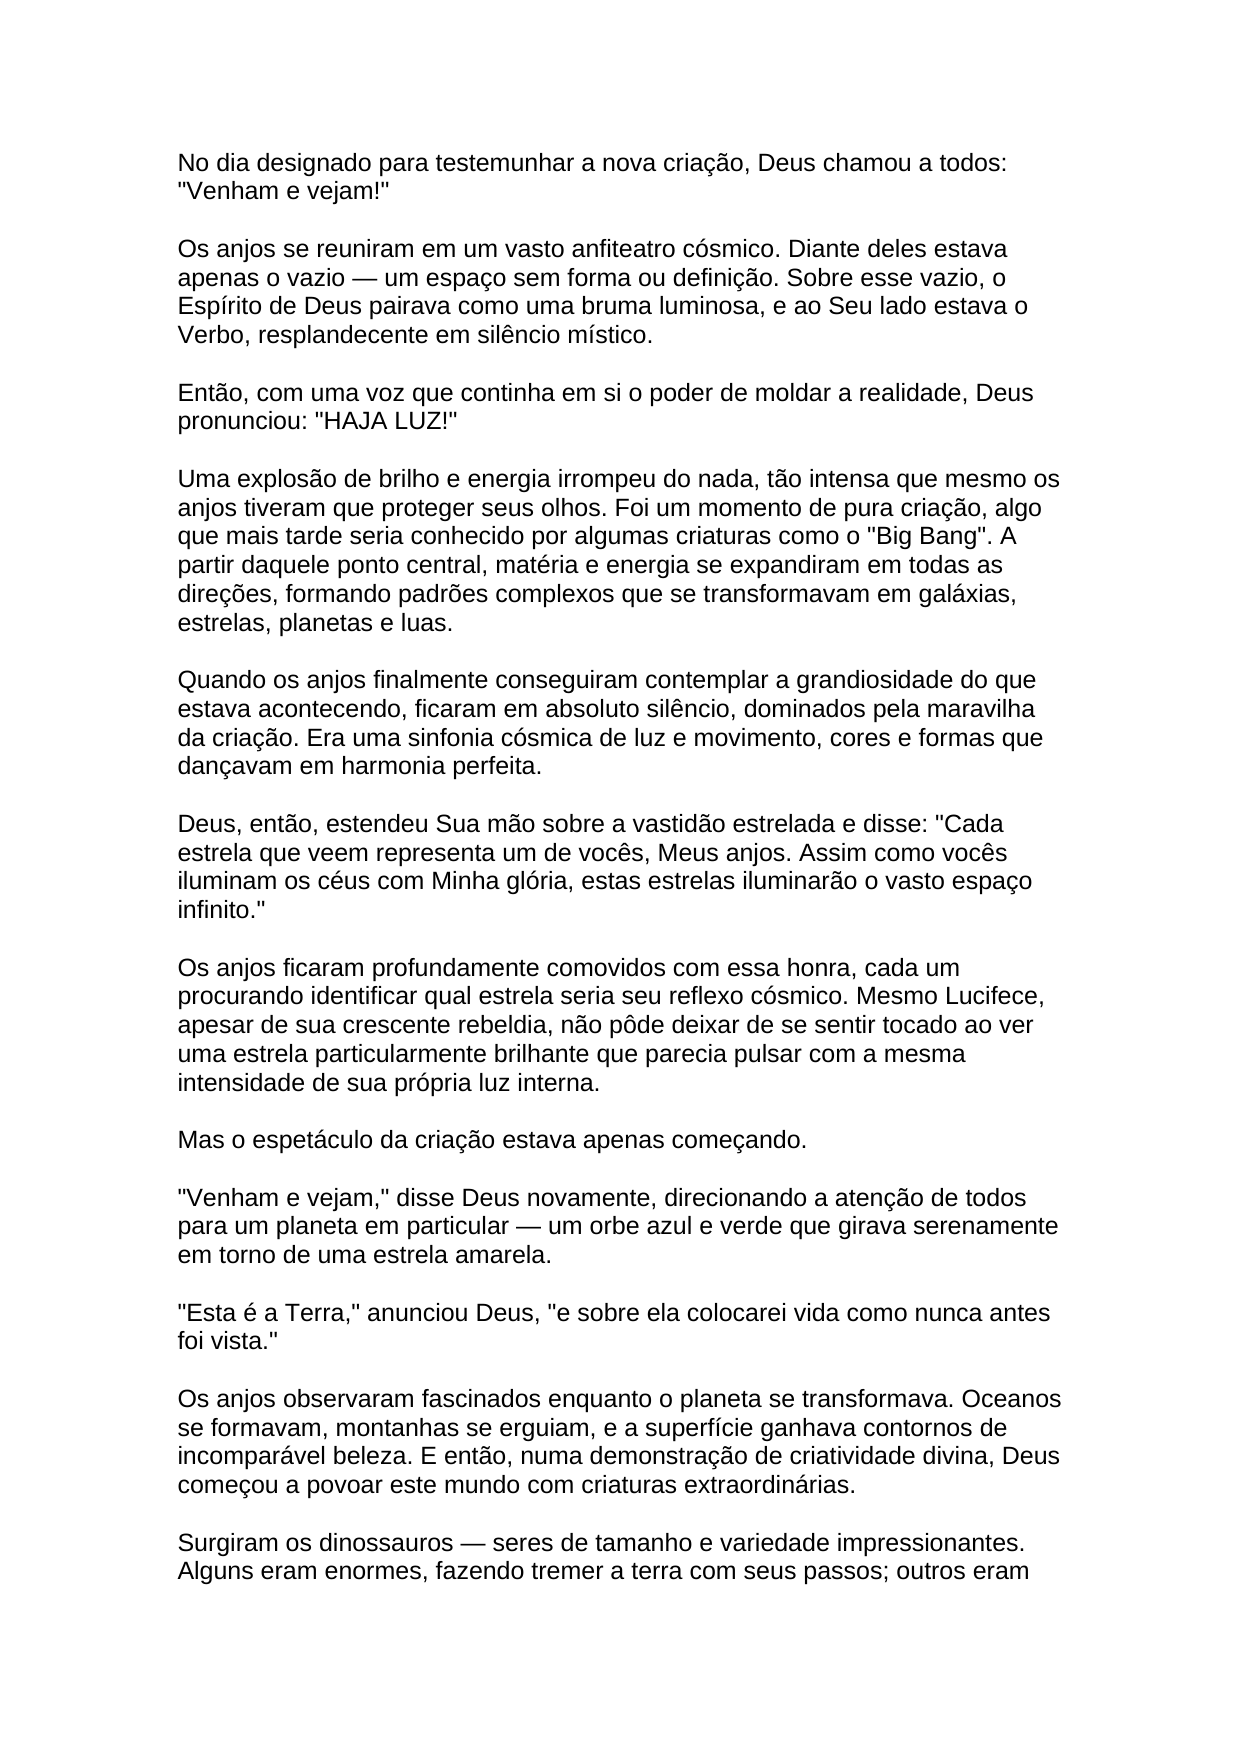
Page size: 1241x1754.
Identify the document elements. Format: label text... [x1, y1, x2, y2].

text "Esta é a Terra," anunciou Deus, "e sobre ela colocarei vida como nunca antes foi vista." [177, 1298, 1063, 1355]
text Então, com uma voz que continha em si o poder de moldar a realidade, Deus pronunciou: "HAJA LUZ!" [177, 378, 1063, 435]
text Quando os anjos finalmente conseguiram contemplar a grandiosidade do que estava acontecendo, ficaram em absoluto silêncio, dominados pela maravilha da criação. Era uma sinfonia cósmica de luz e movimento, cores e formas que dançavam em harmonia perfeita. [177, 665, 1063, 780]
text Uma explosão de brilho e energia irrompeu do nada, tão intensa que mesmo os anjos tiveram que proteger seus olhos. Foi um momento de pura criação, algo que mais tarde seria conhecido por algumas criaturas como o "Big Bang". A partir daquele ponto central, matéria e energia se expandiram em todas as direções, formando padrões complexos que se transformavam em galáxias, estrelas, planetas e luas. [177, 464, 1063, 636]
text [177, 1528, 1063, 1585]
text Os anjos se reuniram em um vasto anfiteatro cósmico. Diante deles estava apenas o vazio — um espaço sem forma ou definição. Sobre esse vazio, o Espírito de Deus pairava como uma bruma luminosa, e ao Seu lado estava o Verbo, resplandecente em silêncio místico. [177, 234, 1063, 349]
text No dia designado para testemunhar a nova criação, Deus chamou a todos: "Venham e vejam!" [177, 148, 1063, 205]
text Mas o espetáculo da criação estava apenas começando. [177, 1125, 1063, 1154]
text "Venham e vejam," disse Deus novamente, direcionando a atenção de todos para um planeta em particular — um orbe azul e verde que girava serenamente em torno de uma estrela amarela. [177, 1183, 1063, 1269]
text Os anjos observaram fascinados enquanto o planeta se transformava. Oceanos se formavam, montanhas se erguiam, e a superfície ganhava contornos de incomparável beleza. E então, numa demonstração de criatividade divina, Deus começou a povoar este mundo com criaturas extraordinárias. [177, 1384, 1063, 1499]
text Os anjos ficaram profundamente comovidos com essa honra, cada um procurando identificar qual estrela seria seu reflexo cósmico. Mesmo Lucifece, apesar de sua crescente rebeldia, não pôde deixar de se sentir tocado ao ver uma estrela particularmente brilhante que parecia pulsar com a mesma intensidade de sua própria luz interna. [177, 953, 1063, 1096]
text Deus, então, estendeu Sua mão sobre a vastidão estrelada e disse: "Cada estrela que veem representa um de vocês, Meus anjos. Assim como vocês iluminam os céus com Minha glória, estas estrelas iluminarão o vasto espaço infinito." [177, 809, 1063, 924]
